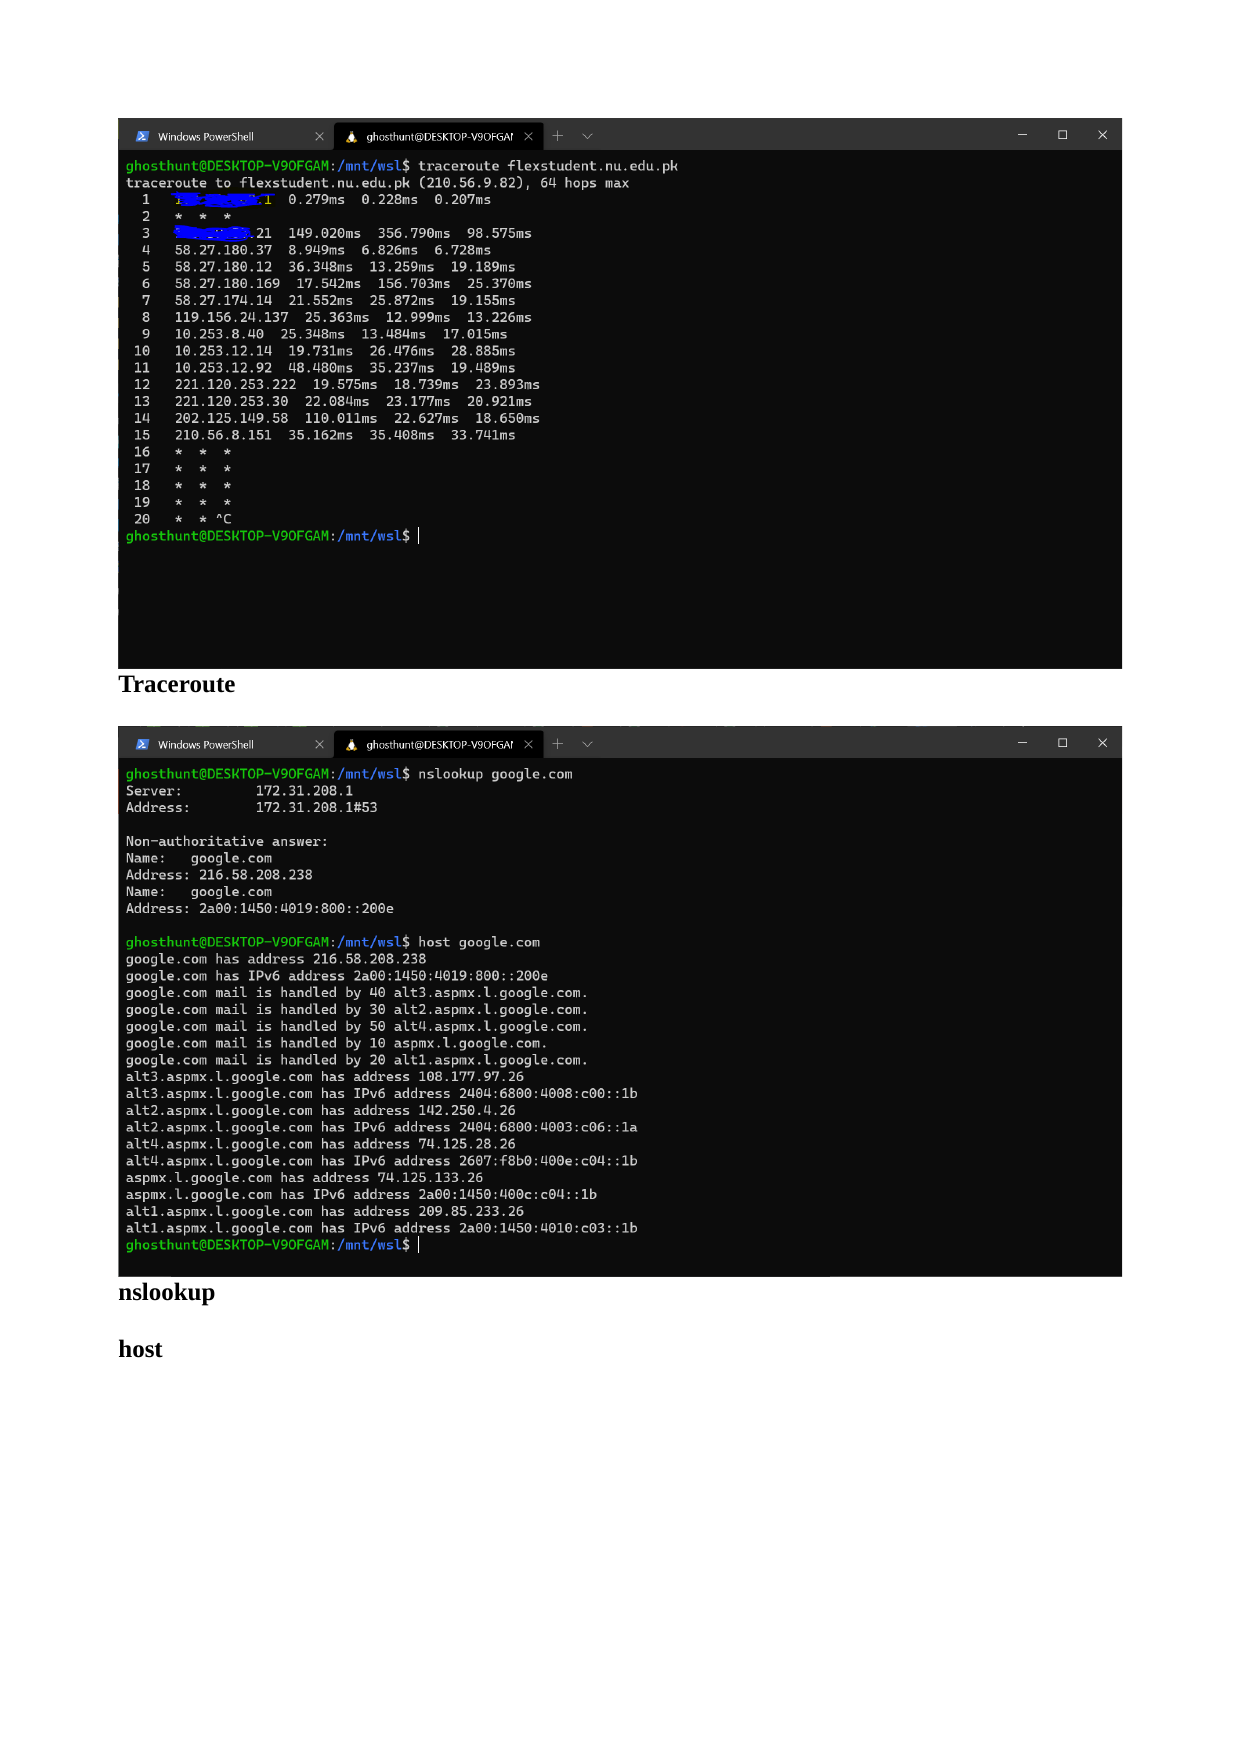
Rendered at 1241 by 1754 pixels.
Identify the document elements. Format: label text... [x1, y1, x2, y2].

text nslookup [118, 1277, 1122, 1306]
text Traceroute [118, 669, 1122, 697]
picture [118, 726, 1123, 1277]
text host [118, 1334, 1122, 1363]
picture [118, 118, 1123, 669]
